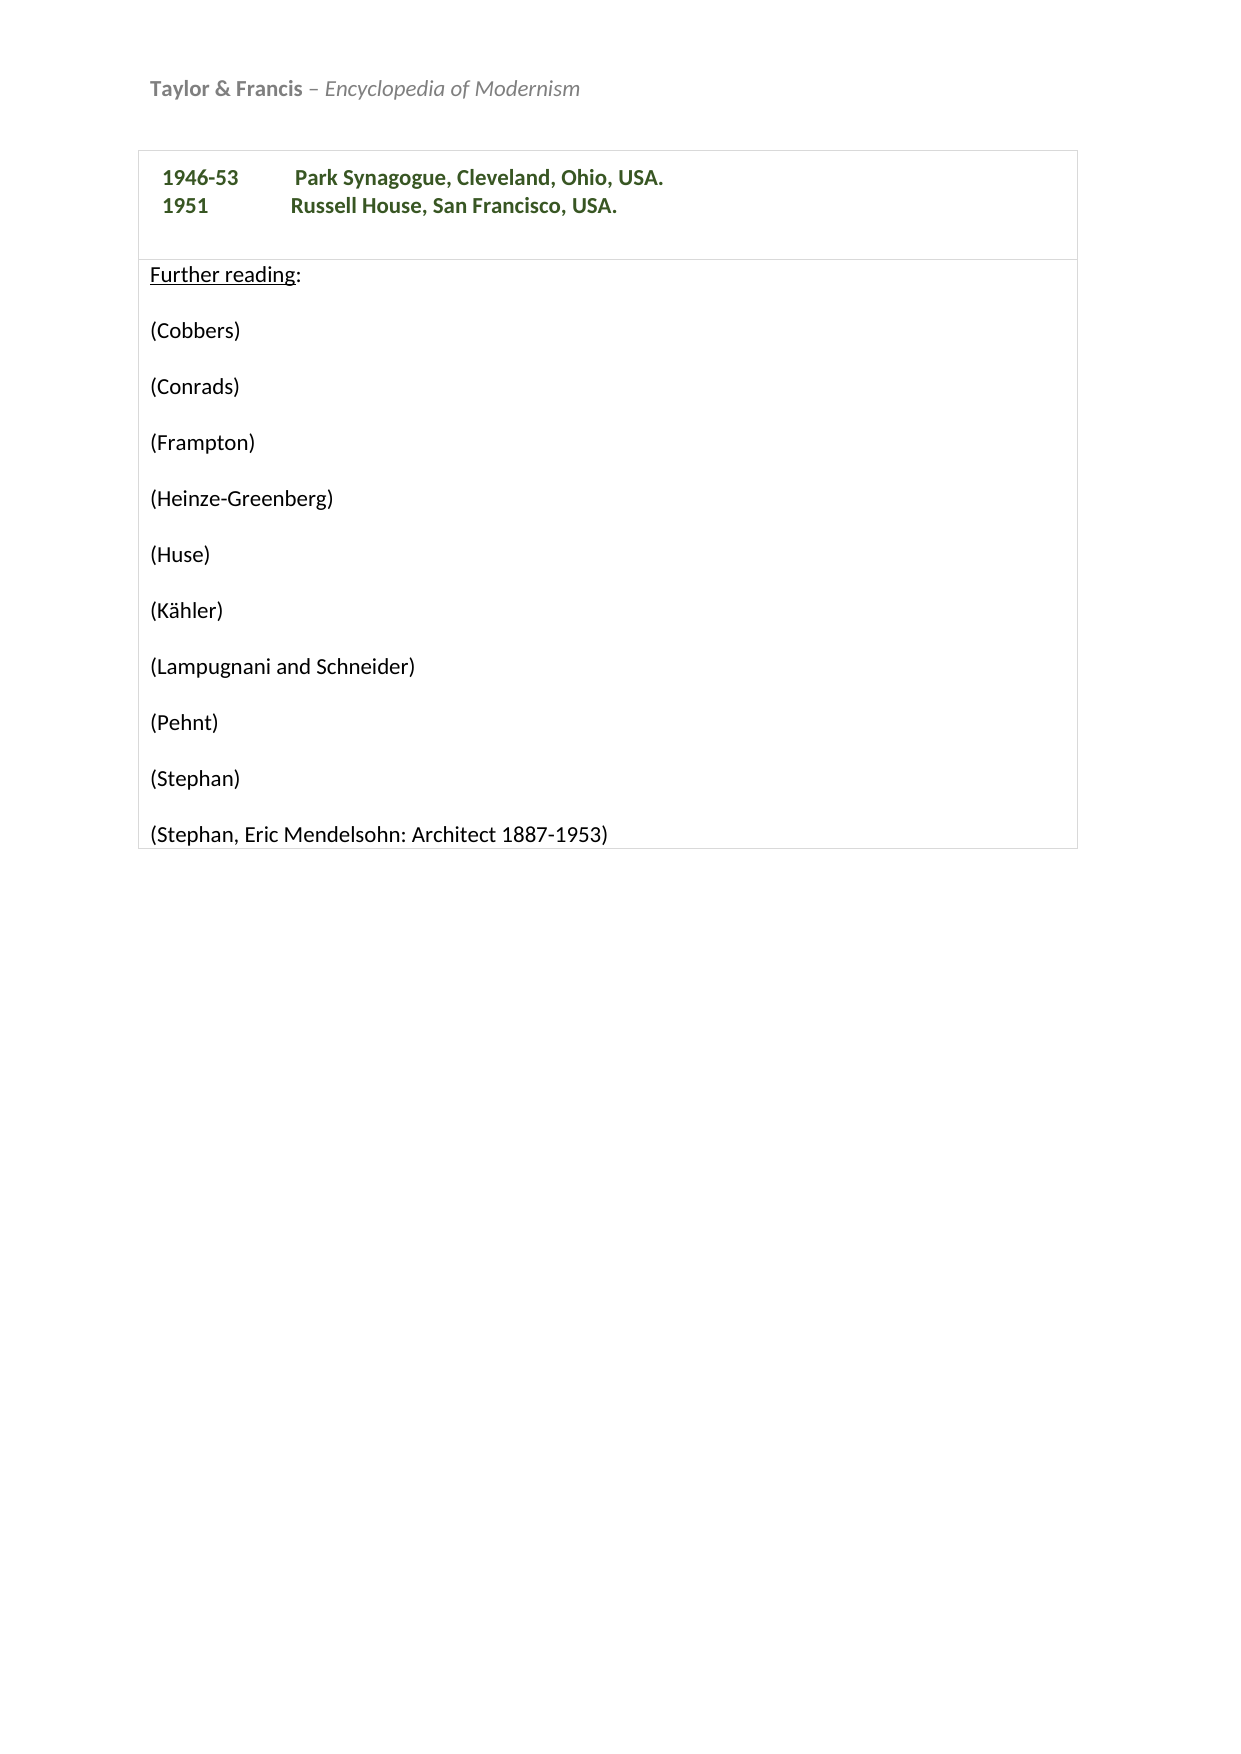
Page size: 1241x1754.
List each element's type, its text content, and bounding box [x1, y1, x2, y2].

table_cell Further reading: [139, 260, 1077, 848]
